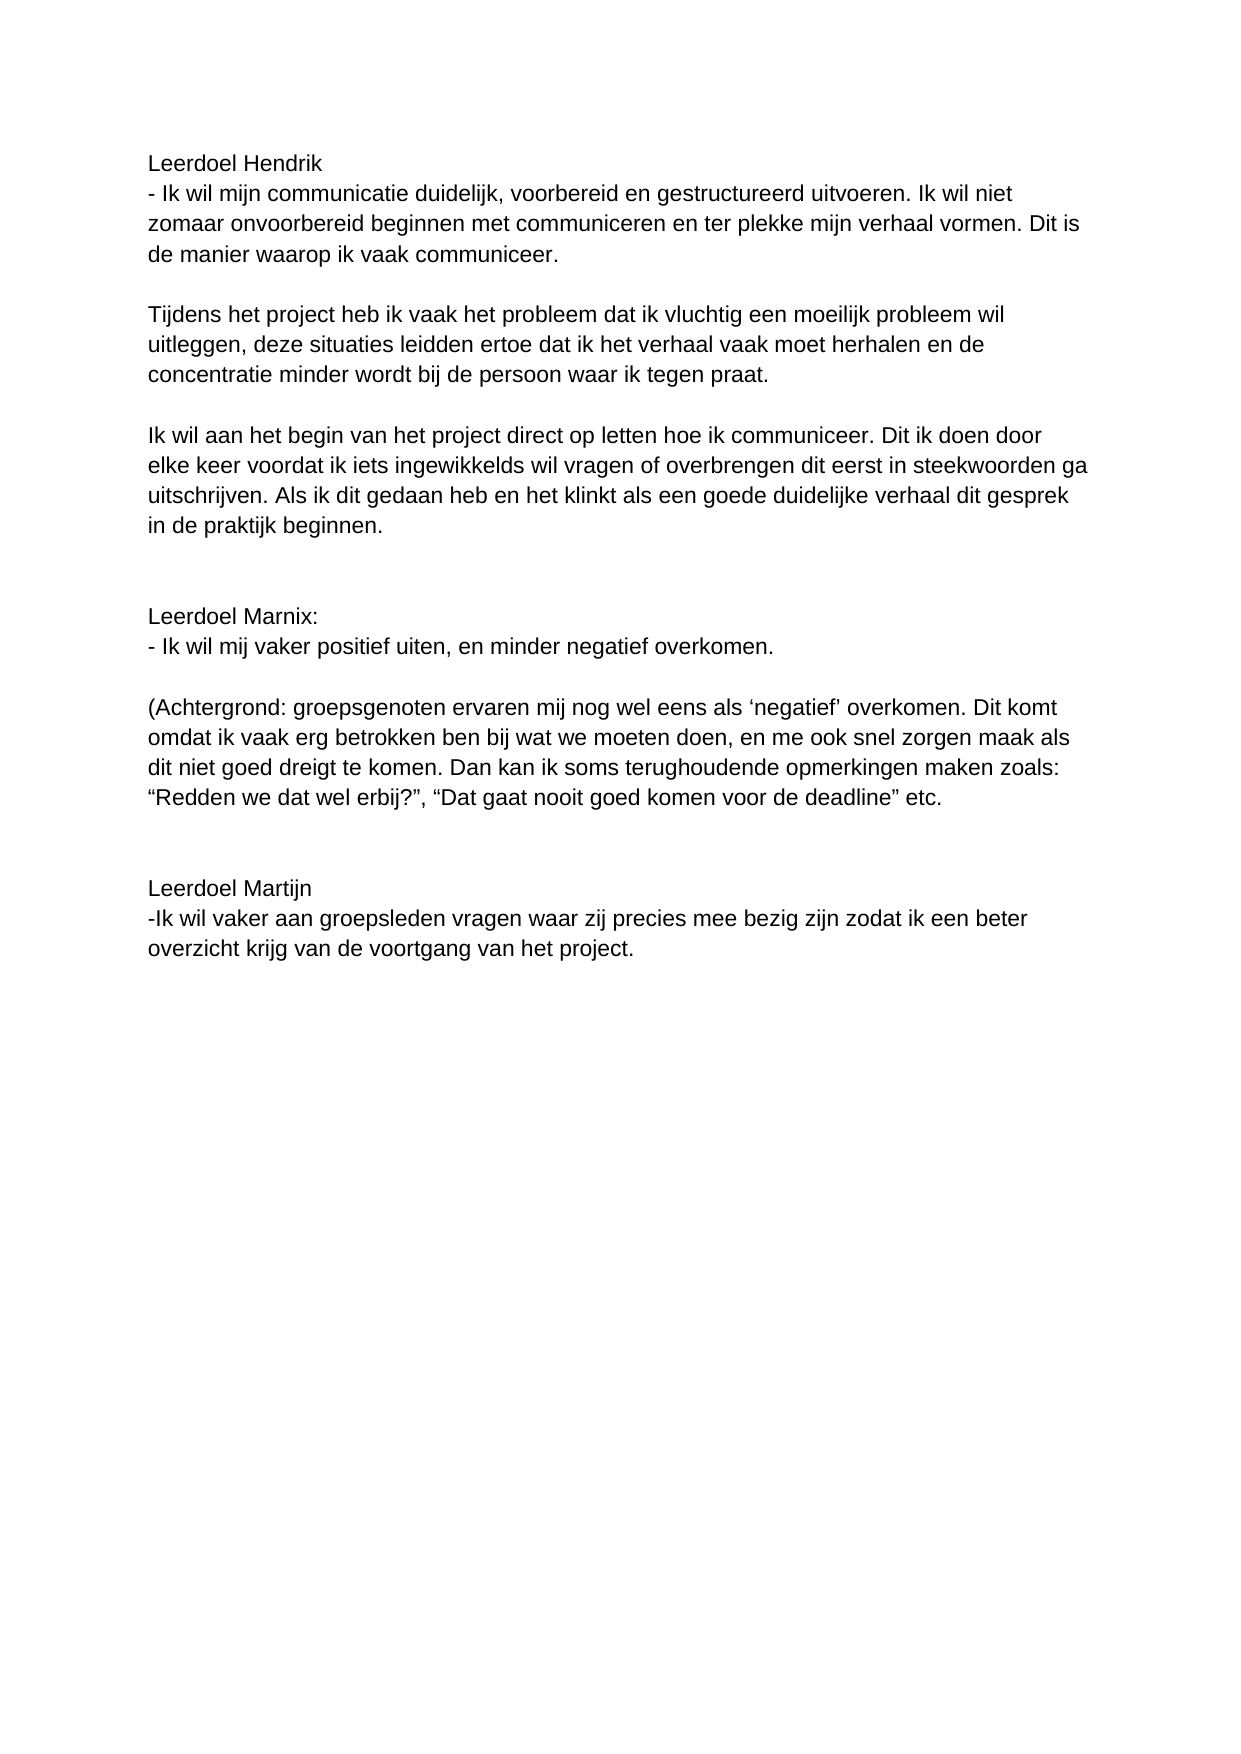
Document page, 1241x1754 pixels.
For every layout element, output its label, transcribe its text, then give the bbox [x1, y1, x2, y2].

text Leerdoel Hendrik [148, 150, 1090, 176]
text - Ik wil mijn communicatie duidelijk, voorbereid en gestructureerd uitvoeren. Ik wil niet zomaar onvoorbereid beginnen met communiceren en ter plekke mijn verhaal vormen. Dit is de manier waarop ik vaak communiceer. [148, 180, 1090, 267]
text Ik wil aan het begin van het project direct op letten hoe ik communiceer. Dit ik doen door elke keer voordat ik iets ingewikkelds wil vragen of overbrengen dit eerst in steekwoorden ga uitschrijven. Als ik dit gedaan heb en het klinkt als een goede duidelijke verhaal dit gesprek in de praktijk beginnen. [148, 422, 1090, 539]
text (Achtergrond: groepsgenoten ervaren mij nog wel eens als ‘negatief’ overkomen. Dit komt omdat ik vaak erg betrokken ben bij wat we moeten doen, en me ook snel zorgen maak als dit niet goed dreigt te komen. Dan kan ik soms terughoudende opmerkingen maken zoals: “Redden we dat wel erbij?”, “Dat gaat nooit goed komen voor de deadline” etc. [148, 694, 1090, 811]
text -Ik wil vaker aan groepsleden vragen waar zij precies mee bezig zijn zodat ik een beter overzicht krijg van de voortgang van het project. [148, 905, 1090, 962]
text Leerdoel Martijn [148, 875, 1090, 901]
text Tijdens het project heb ik vaak het probleem dat ik vluchtig een moeilijk probleem wil uitleggen, deze situaties leidden ertoe dat ik het verhaal vaak moet herhalen en de concentratie minder wordt bij de persoon waar ik tegen praat. [148, 301, 1090, 388]
text Leerdoel Marnix: - Ik wil mij vaker positief uiten, en minder negatief overkomen. [148, 603, 1090, 660]
